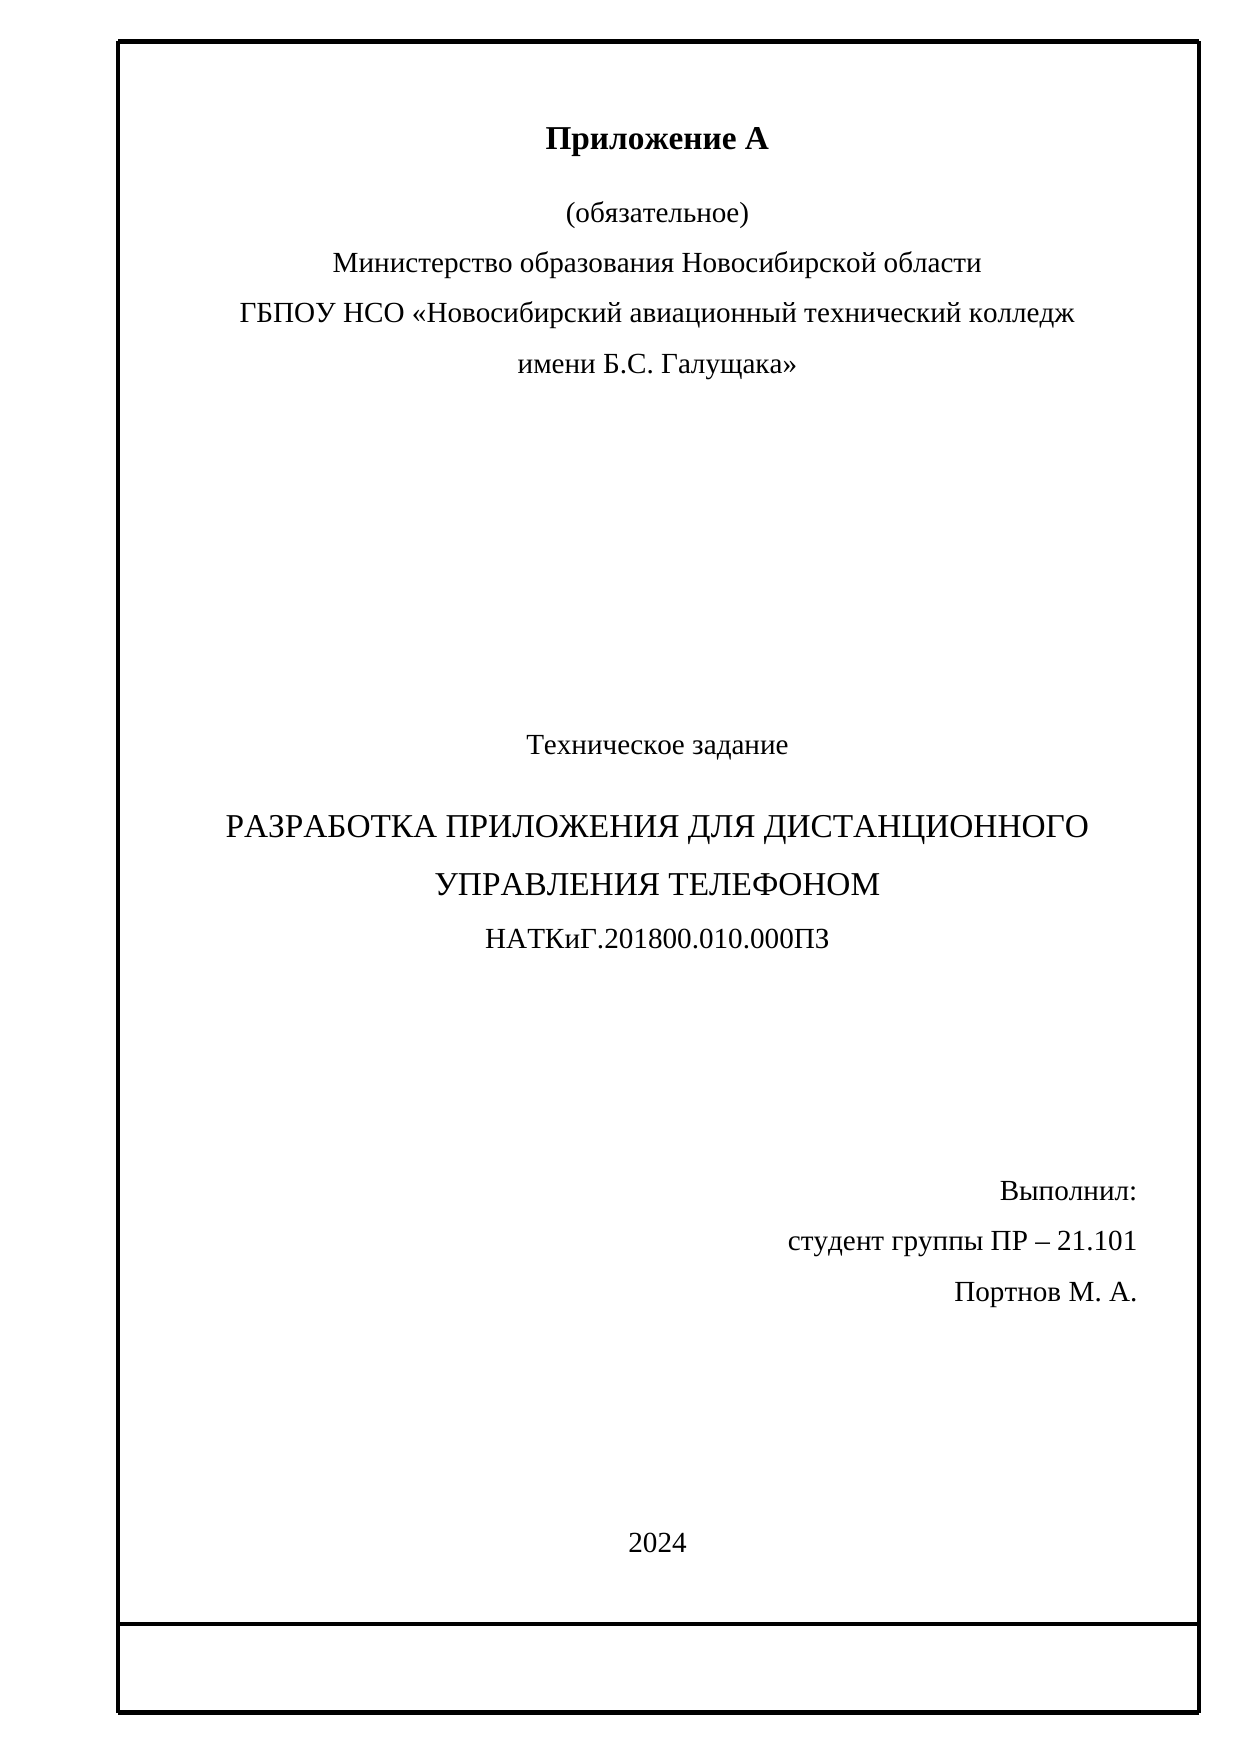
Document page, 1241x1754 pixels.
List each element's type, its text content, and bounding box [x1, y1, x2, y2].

text Министерство образования Новосибирской области [177, 245, 1137, 279]
text Портнов М. А. [177, 1274, 1137, 1307]
text Техническое задание [177, 727, 1137, 761]
text Приложение А [177, 118, 1137, 156]
text студент группы ПР – 21.101 [177, 1223, 1137, 1257]
text Выполнил: [177, 1173, 1137, 1207]
text ГБПОУ НСО «Новосибирский авиационный технический колледж [177, 295, 1137, 329]
text РАЗРАБОТКА ПРИЛОЖЕНИЯ ДЛЯ ДИСТАНЦИОННОГО УПРАВЛЕНИЯ ТЕЛЕФОНОМ [177, 807, 1137, 902]
text (обязательное) [177, 195, 1137, 228]
text 2024 [177, 1525, 1137, 1559]
text НАТКиГ.201800.010.000ПЗ [177, 922, 1137, 955]
text имени Б.С. Галущака» [177, 346, 1137, 379]
